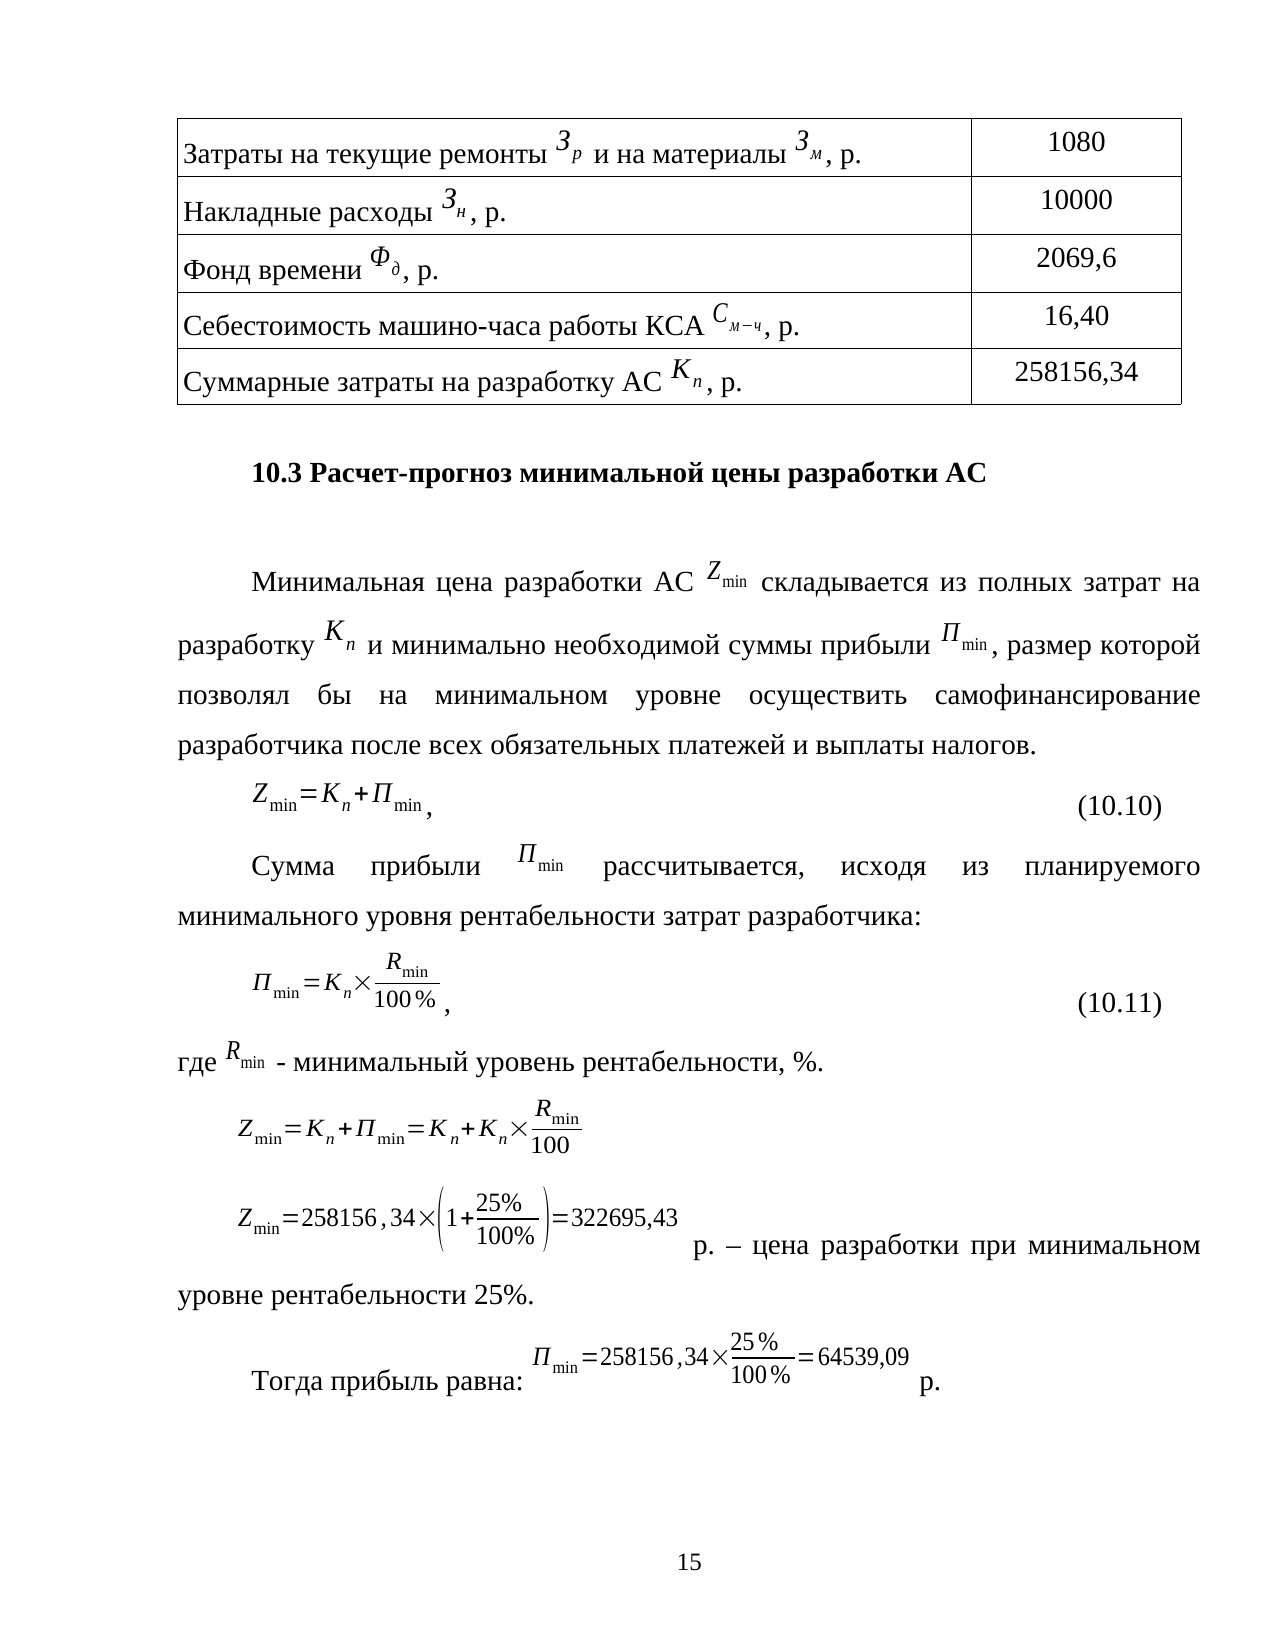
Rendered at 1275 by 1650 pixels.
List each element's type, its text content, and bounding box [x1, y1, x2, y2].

table_cell 16,40 [972, 293, 1181, 348]
text , (10.10) [177, 778, 1201, 822]
table_cell 1080 [972, 119, 1181, 176]
table_cell 258156,34 [972, 349, 1181, 404]
table_cell 2069,6 [972, 235, 1181, 292]
text где - минимальный уровень рентабельности, %. [177, 1036, 1201, 1078]
table_cell Суммарные затраты на разработку АС , р. [178, 349, 971, 404]
list Расчет-прогноз минимальной цены разработки АС [177, 455, 1201, 488]
table_cell Накладные расходы , р. [178, 177, 971, 234]
text р. – цена разработки при минимальном уровне рентабельности 25%. [177, 1185, 1201, 1311]
table_cell 10000 [972, 177, 1181, 234]
table_cell Затраты на текущие ремонты и на материалы , р. [178, 119, 971, 176]
text Тогда прибыль равна: р. [177, 1327, 1201, 1396]
table_cell Себестоимость машино-часа работы КСА , р. [178, 293, 971, 348]
table_cell Фонд времени , р. [178, 235, 971, 292]
text Сумма прибыли рассчитывается, исходя из планируемого минимального уровня рентабельности затрат разработчика: [177, 839, 1201, 932]
text , (10.11) [177, 948, 1201, 1019]
text Минимальная цена разработки АС складывается из полных затрат на разработку и минимально необходимой суммы прибыли , размер которой позволял бы на минимальном уровне осуществить самофинансирование разработчика после всех обязательных платежей и выплаты налогов. [177, 555, 1201, 761]
